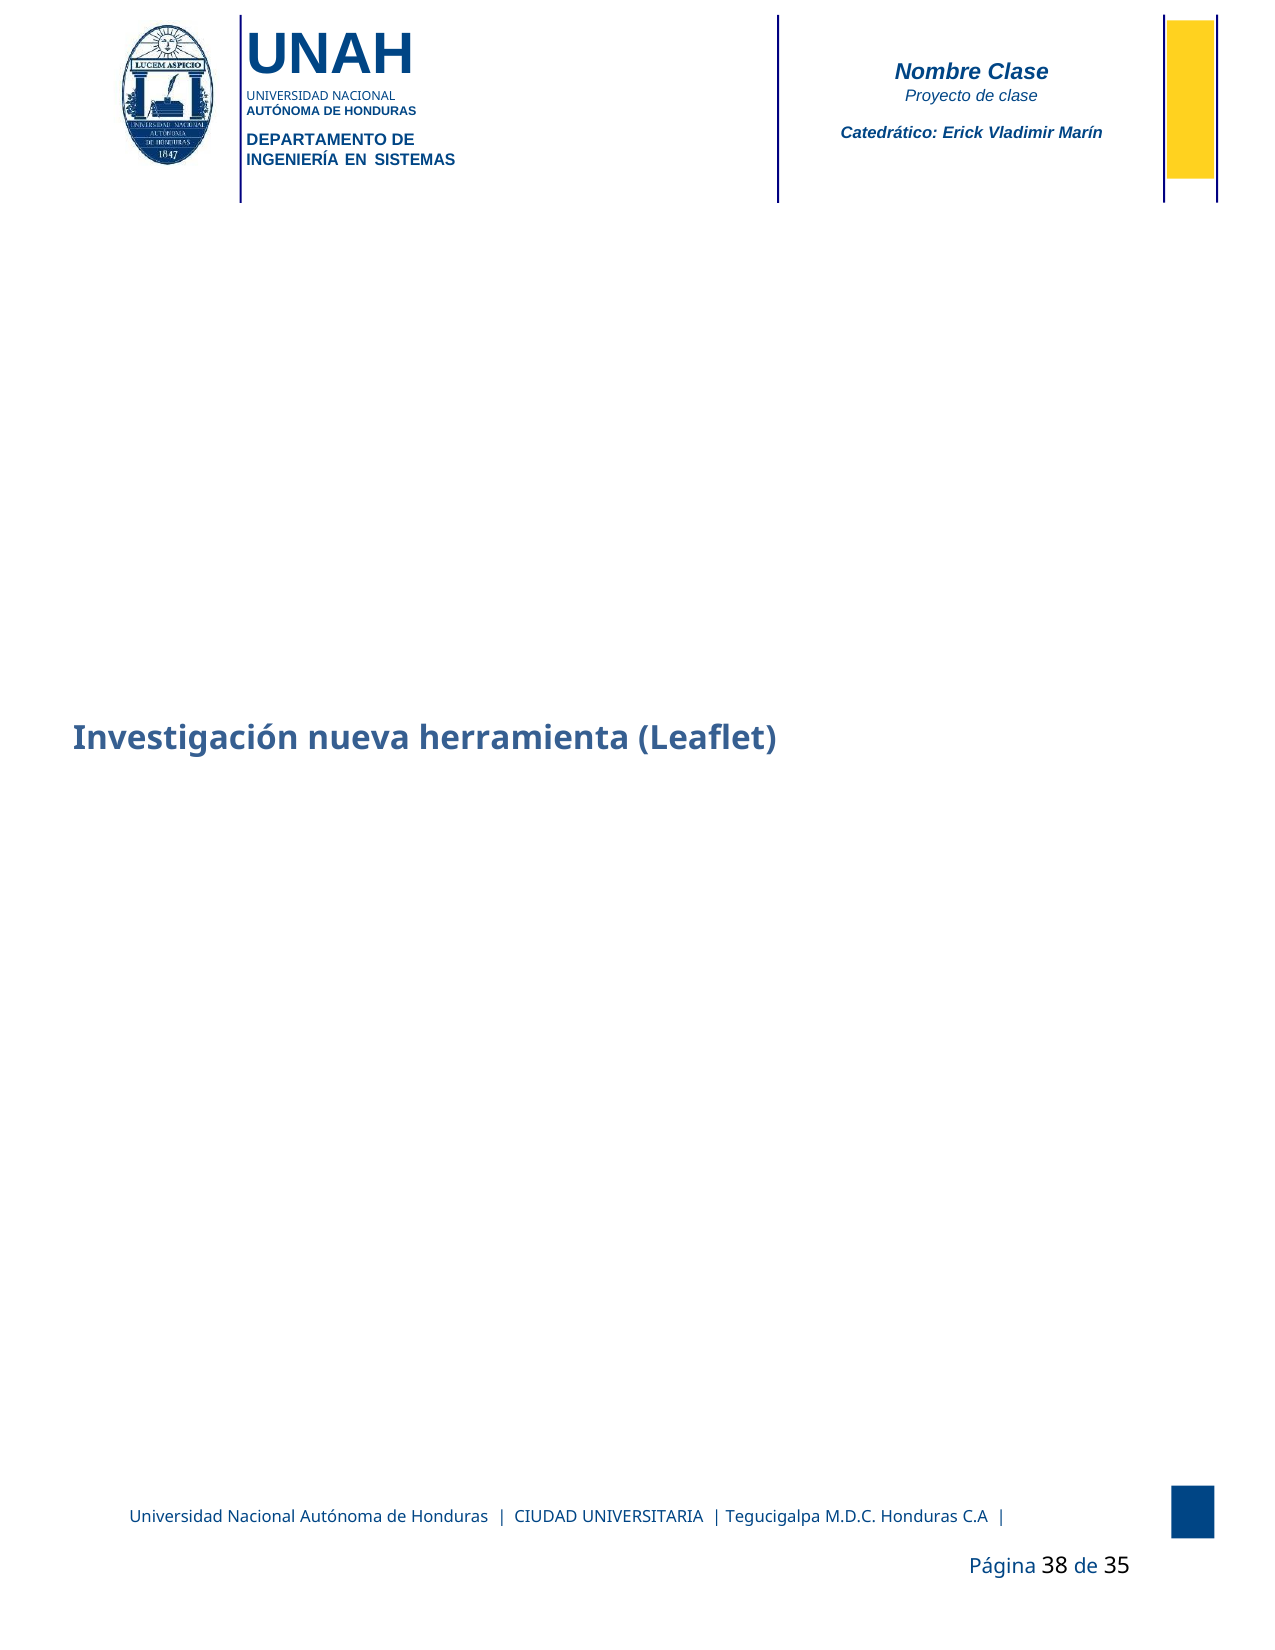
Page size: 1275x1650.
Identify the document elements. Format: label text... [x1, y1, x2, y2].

text Investigación nueva herramienta (Leaflet) [73, 714, 1239, 759]
picture [113, 20, 220, 166]
